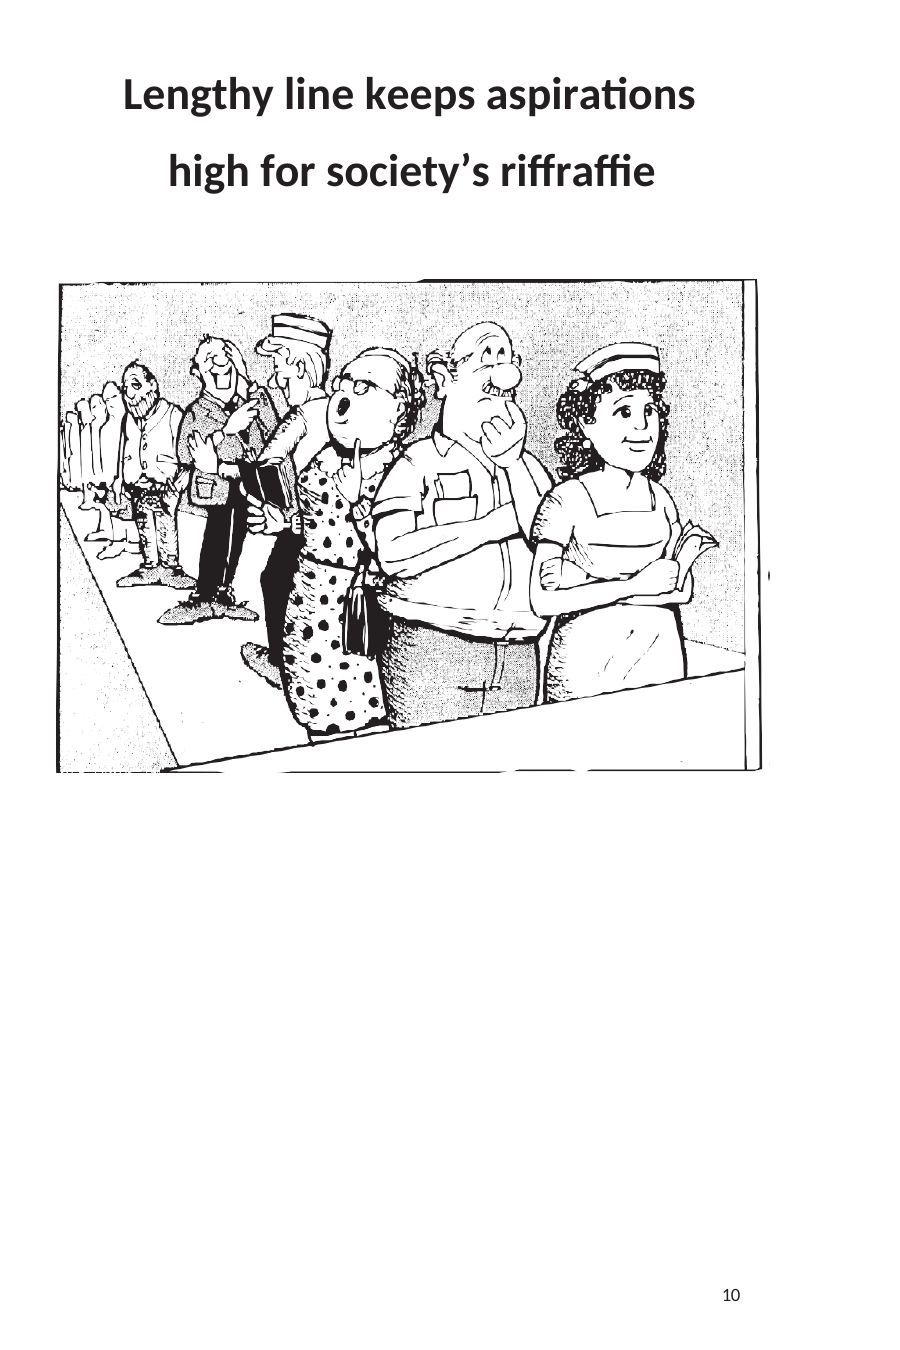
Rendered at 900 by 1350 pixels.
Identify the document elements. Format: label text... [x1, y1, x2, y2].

picture [56, 279, 770, 773]
subtitle Lengthy line keeps aspirations high for society’s riffraffie [123, 65, 719, 198]
